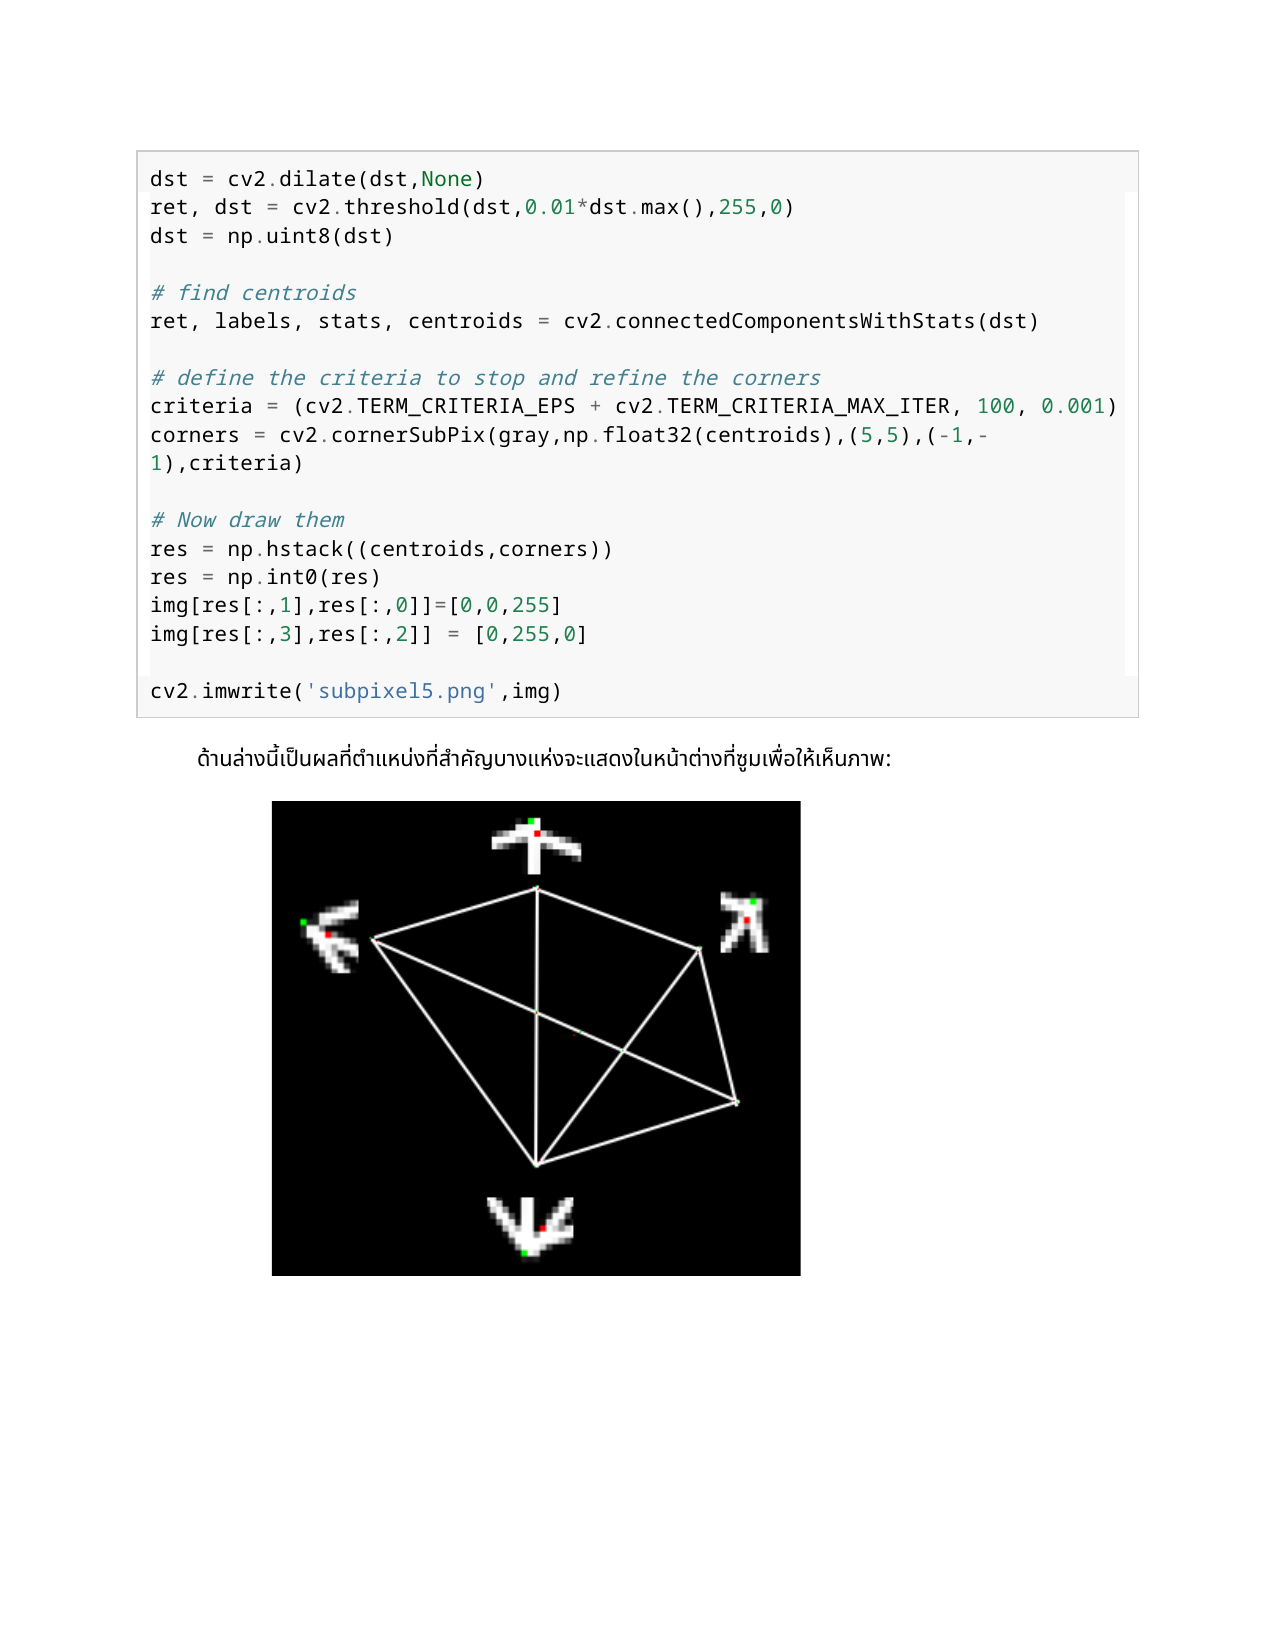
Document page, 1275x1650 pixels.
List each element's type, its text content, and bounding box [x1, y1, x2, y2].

text ด้านล่างนี้เป็นผลที่ตำแหน่งที่สำคัญบางแห่งจะแสดงในหน้าต่างที่ซูมเพื่อให้เห็นภาพ: [197, 743, 1125, 777]
text criteria = (cv2.TERM_CRITERIA_EPS + cv2.TERM_CRITERIA_MAX_ITER, 100, 0.001) [150, 392, 1125, 420]
text ret, labels, stats, centroids = cv2.connectedComponentsWithStats(dst) [150, 306, 1125, 335]
picture [271, 801, 801, 1276]
text # Now draw them [150, 505, 1125, 534]
text res = np.int0(res) [150, 562, 1125, 591]
text img[res[:,3],res[:,2]] = [0,255,0] [150, 619, 1125, 647]
text corners = cv2.cornerSubPix(gray,np.float32(centroids),(5,5),(-1,-1),criteria) [150, 420, 1125, 477]
text dst = np.uint8(dst) [150, 221, 1125, 249]
text img[res[:,1],res[:,0]]=[0,0,255] [150, 591, 1125, 619]
text # define the criteria to stop and refine the corners [150, 363, 1125, 392]
text ret, dst = cv2.threshold(dst,0.01*dst.max(),255,0) [150, 192, 1125, 221]
text res = np.hstack((centroids,corners)) [150, 534, 1125, 562]
text cv2.imwrite('subpixel5.png',img) [138, 662, 1138, 717]
text dst = cv2.dilate(dst,None) [138, 152, 1138, 192]
text # find centroids [150, 278, 1125, 306]
